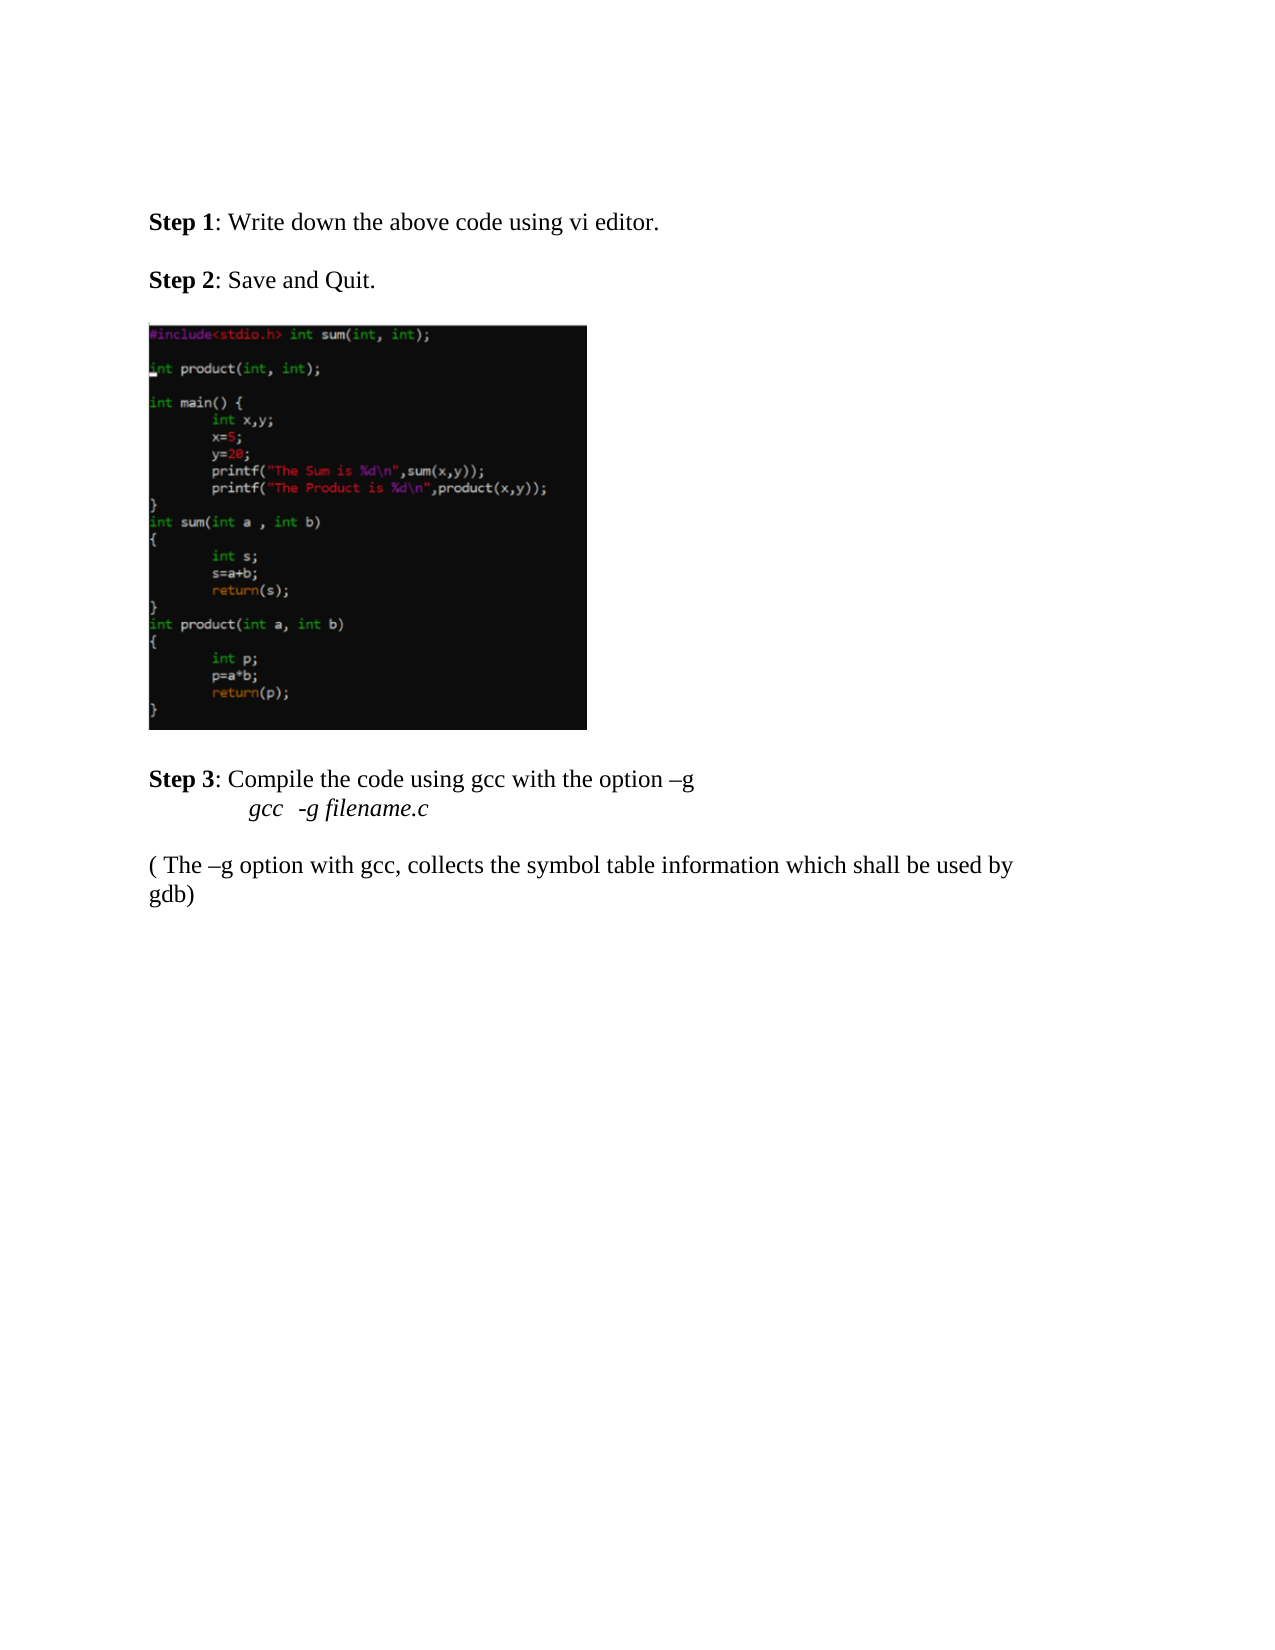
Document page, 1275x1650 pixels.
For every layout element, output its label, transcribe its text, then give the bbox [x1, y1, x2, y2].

text Step 1: Write down the above code using vi editor. [148, 207, 1073, 236]
picture [148, 322, 587, 730]
text ( The –g option with gcc, collects the symbol table information which shall be used by gdb) [148, 850, 1073, 908]
text Step 3: Compile the code using gcc with the option –g [148, 764, 1073, 793]
text Step 2: Save and Quit. [148, 265, 1073, 294]
text gcc -g filename.c [148, 793, 1125, 822]
